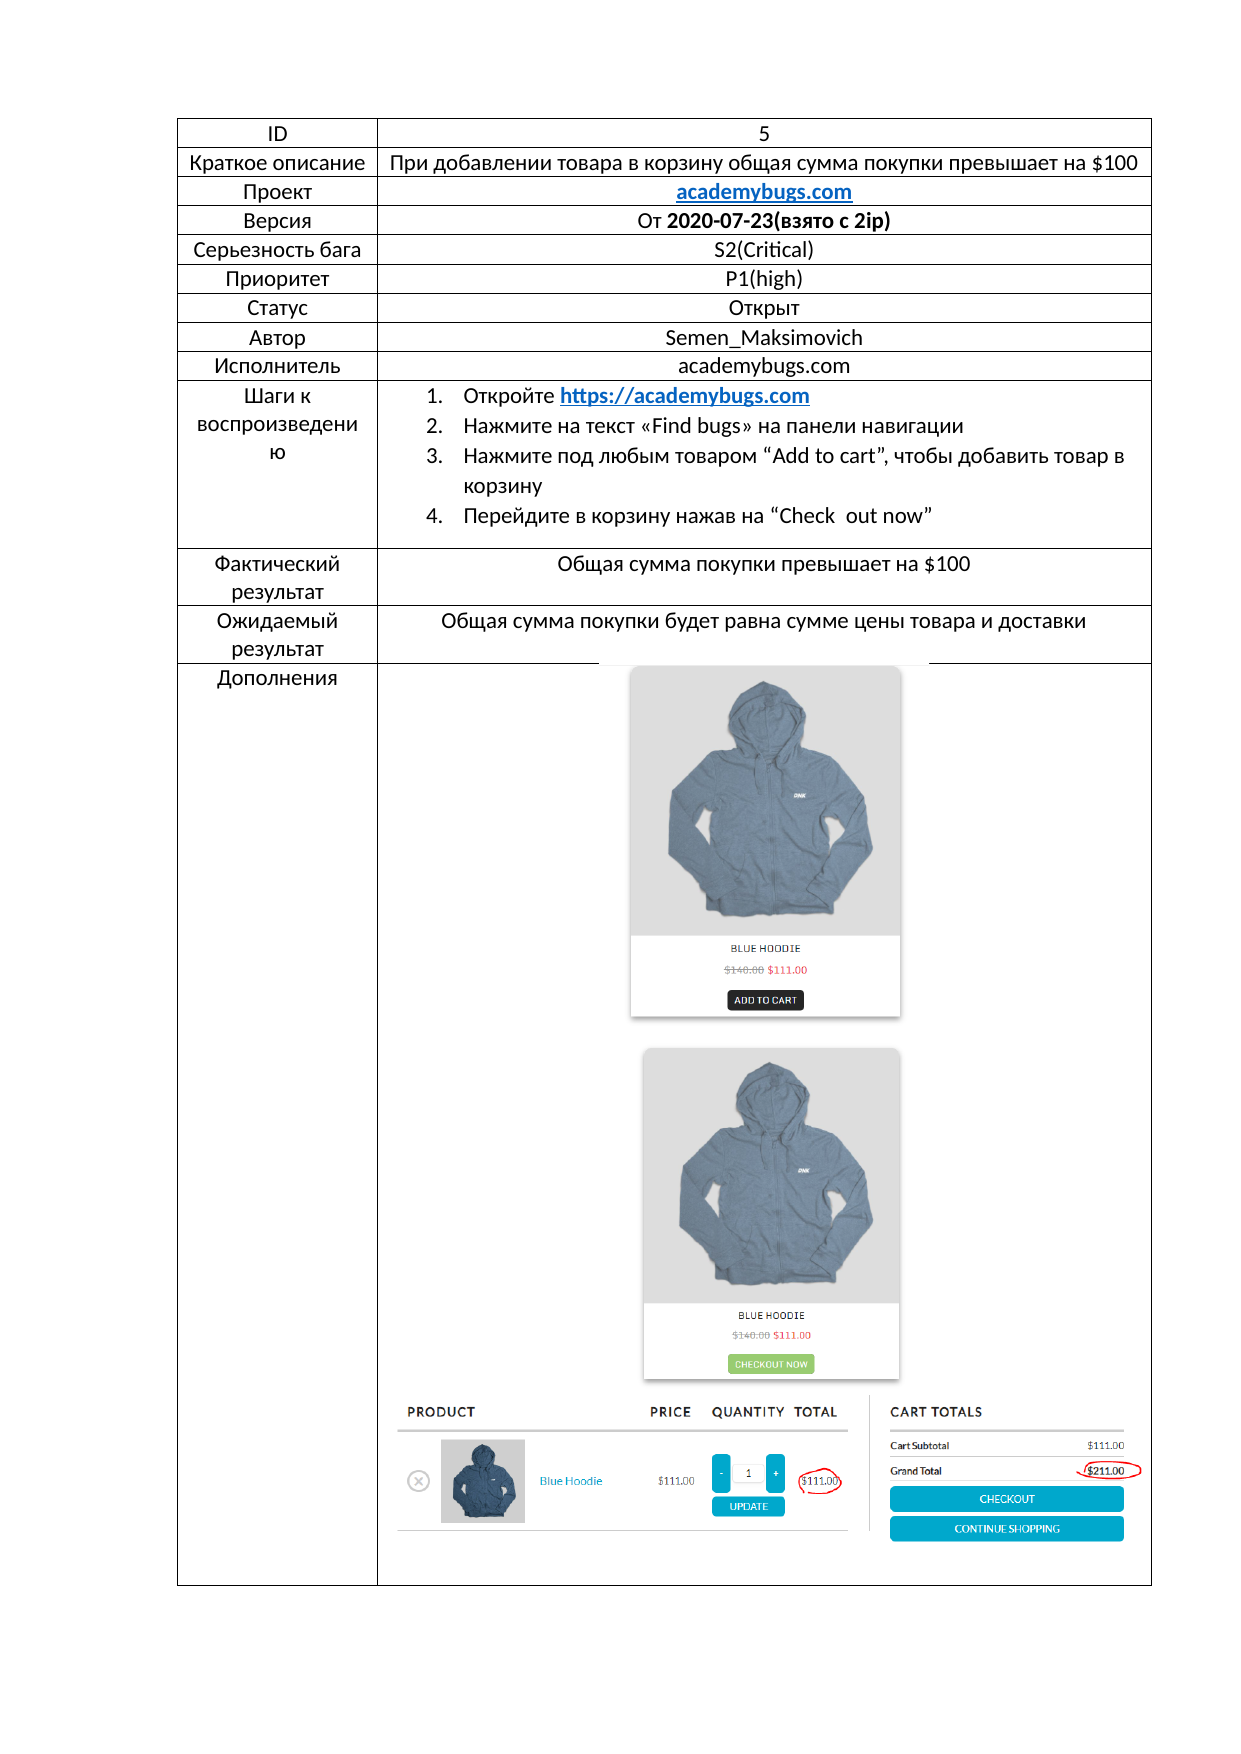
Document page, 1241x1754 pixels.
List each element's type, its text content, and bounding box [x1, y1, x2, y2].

table_cell Статус [178, 294, 377, 322]
table_cell Версия [178, 206, 377, 234]
table_cell При добавлении товара в корзину общая сумма покупки превышает на $100 [378, 148, 1151, 176]
table_cell Дополнения [178, 664, 377, 1585]
table_cell academybugs.com [378, 177, 1151, 205]
table_header ID [178, 119, 377, 147]
table_cell Серьезность бага [178, 235, 377, 263]
table_cell Краткое описание [178, 148, 377, 176]
table_cell academybugs.com [378, 352, 1151, 380]
table_cell От 2020-07-23(взято с 2ip) [378, 206, 1151, 234]
table_cell Шаги к воспроизведению [178, 381, 377, 548]
table_cell S2(Critical) [378, 235, 1151, 263]
table_cell Проект [178, 177, 377, 205]
table_cell Фактический результат [178, 549, 377, 605]
table_cell P1(high) [378, 265, 1151, 292]
table_cell Откройте https://academybugs.com Нажмите на текст «Find bugs» на панели навигации Нажмите под любым товаром “Add to cart”, чтобы добавить товар в корзину Перейдите в корзину нажав на “Check out now” [378, 381, 1151, 548]
table_cell [378, 664, 1151, 1585]
table_header 5 [378, 119, 1151, 147]
table_cell Открыт [378, 294, 1151, 322]
picture [388, 663, 1145, 1558]
table_cell Общая сумма покупки превышает на $100 [378, 549, 1151, 605]
table_cell Semen_Maksimovich [378, 323, 1151, 351]
table_cell Приоритет [178, 265, 377, 292]
table_cell Исполнитель [178, 352, 377, 380]
table_cell Автор [178, 323, 377, 351]
table_cell Общая сумма покупки будет равна сумме цены товара и доставки [378, 606, 1151, 662]
table_cell Ожидаемый результат [178, 606, 377, 662]
